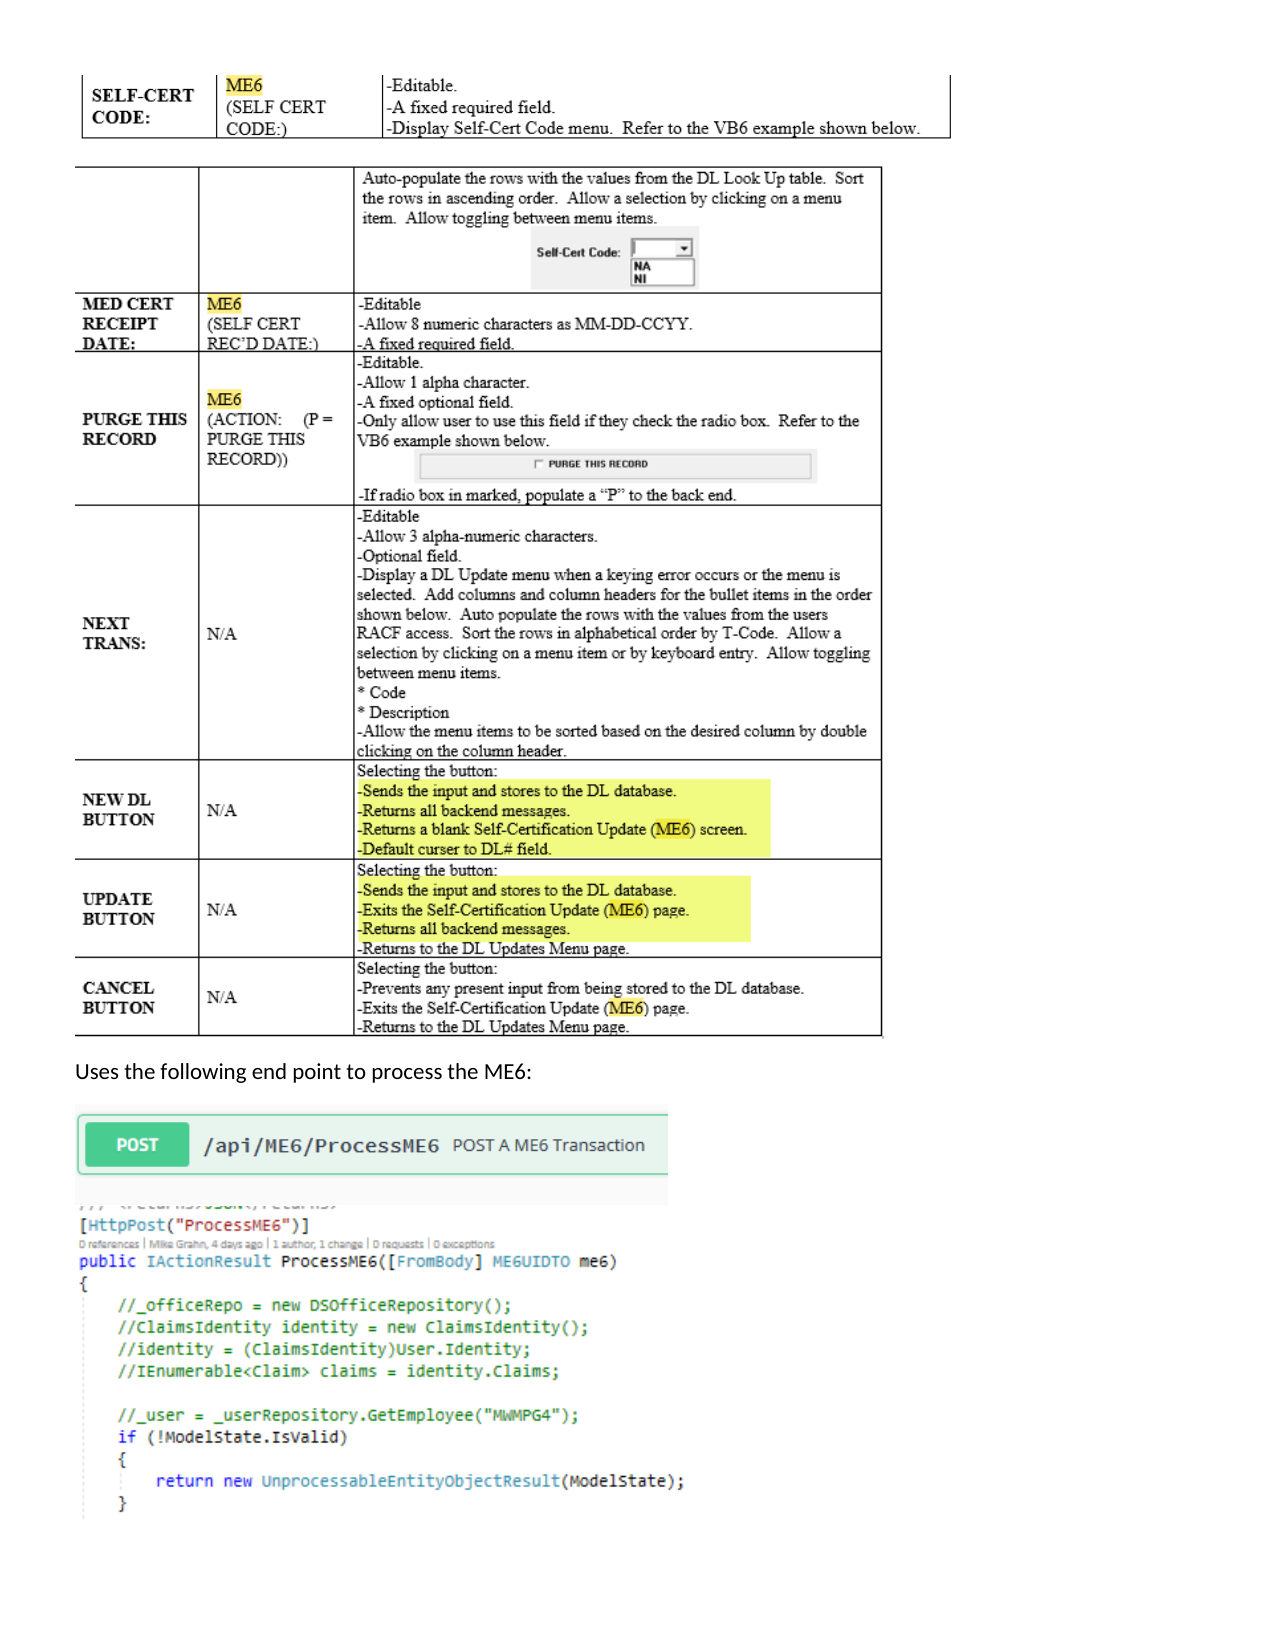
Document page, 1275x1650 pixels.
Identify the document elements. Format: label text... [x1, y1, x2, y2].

picture [75, 1104, 668, 1205]
picture [75, 75, 960, 142]
picture [75, 1206, 949, 1520]
text Uses the following end point to process the ME6: [75, 1057, 1200, 1086]
picture [75, 160, 885, 1039]
